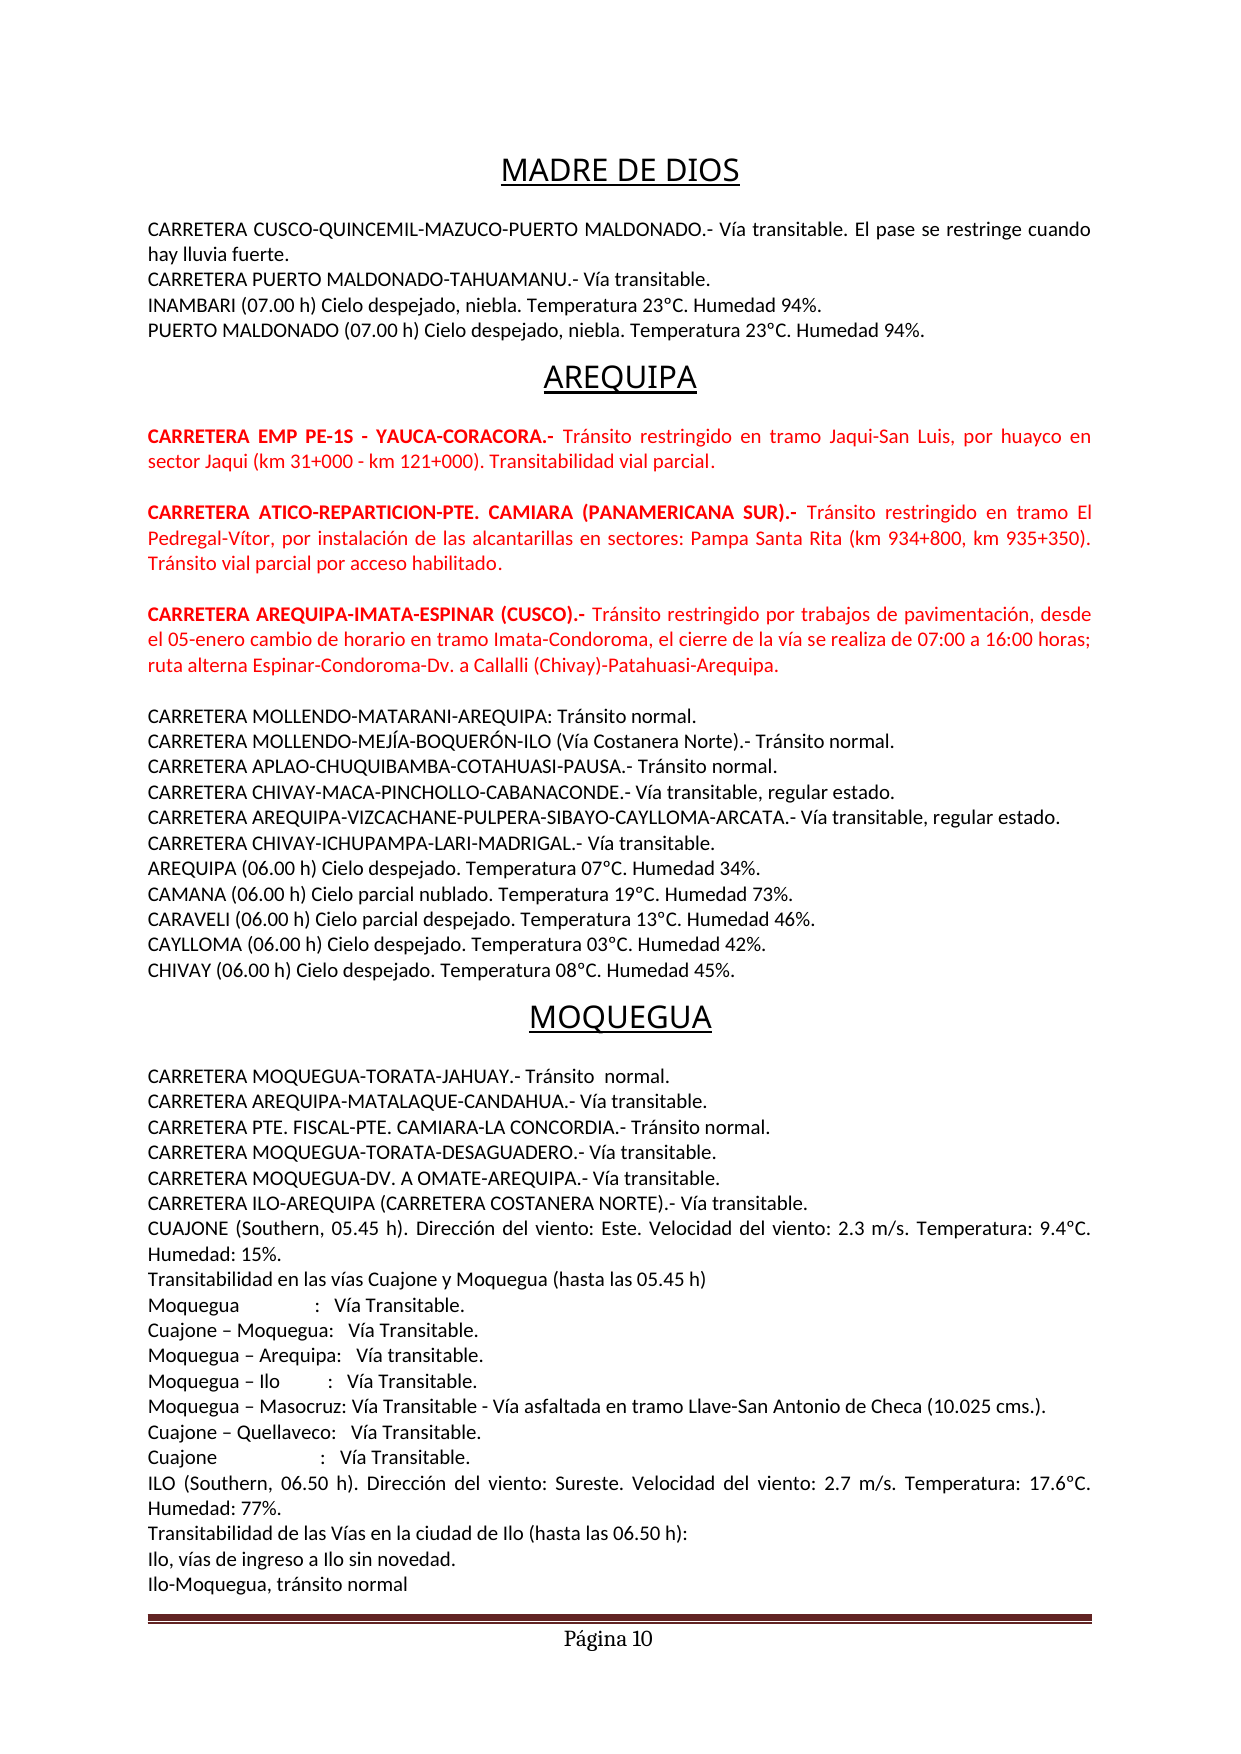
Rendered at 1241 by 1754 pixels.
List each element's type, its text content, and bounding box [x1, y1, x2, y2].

text Transitabilidad en las vías Cuajone y Moquegua (hasta las 05.45 h) [148, 1266, 1092, 1292]
text AREQUIPA (06.00 h) Cielo despejado. Temperatura 07ºC. Humedad 34%. [148, 855, 1092, 881]
text CARAVELI (06.00 h) Cielo parcial despejado. Temperatura 13ºC. Humedad 46%. [148, 906, 1092, 932]
text Ilo, vías de ingreso a Ilo sin novedad. [148, 1546, 1092, 1571]
text CARRETERA PUERTO MALDONADO-TAHUAMANU.- Vía transitable. [148, 267, 1092, 292]
text Cuajone – Quellaveco: Vía Transitable. [148, 1419, 1092, 1444]
text CARRETERA AREQUIPA-IMATA-ESPINAR (CUSCO).- Tránsito restringido por trabajos de pavimentación, desde el 05-enero cambio de horario en tramo Imata-Condoroma, el cierre de la vía se realiza de 07:00 a 16:00 horas; ruta alterna Espinar-Condoroma-Dv. a Callalli (Chivay)-Patahuasi-Arequipa. [148, 601, 1092, 677]
text CARRETERA APLAO-CHUQUIBAMBA-COTAHUASI-PAUSA.- Tránsito normal. [148, 754, 1092, 779]
text Transitabilidad de las Vías en la ciudad de Ilo (hasta las 06.50 h): [148, 1521, 1092, 1546]
text CARRETERA ATICO-REPARTICION-PTE. CAMIARA (PANAMERICANA SUR).- Tránsito restringido en tramo El Pedregal-Vítor, por instalación de las alcantarillas en sectores: Pampa Santa Rita (km 934+800, km 935+350). Tránsito vial parcial por acceso habilitado. [148, 499, 1092, 576]
text INAMBARI (07.00 h) Cielo despejado, niebla. Temperatura 23ºC. Humedad 94%. [148, 292, 1092, 317]
text CAMANA (06.00 h) Cielo parcial nublado. Temperatura 19ºC. Humedad 73%. [148, 881, 1092, 906]
text CARRETERA CUSCO-QUINCEMIL-MAZUCO-PUERTO MALDONADO.- Vía transitable. El pase se restringe cuando hay lluvia fuerte. [148, 216, 1092, 267]
text MADRE DE DIOS [148, 148, 1092, 190]
text CHIVAY (06.00 h) Cielo despejado. Temperatura 08ºC. Humedad 45%. [148, 957, 1092, 982]
text CARRETERA MOQUEGUA-DV. A OMATE-AREQUIPA.- Vía transitable. [148, 1165, 1092, 1190]
text Cuajone : Vía Transitable. [148, 1444, 1092, 1470]
text CARRETERA AREQUIPA-MATALAQUE-CANDAHUA.- Vía transitable. [148, 1088, 1092, 1114]
text CUAJONE (Southern, 05.45 h). Dirección del viento: Este. Velocidad del viento: 2.3 m/s. Temperatura: 9.4ºC. Humedad: 15%. [148, 1216, 1092, 1266]
text CAYLLOMA (06.00 h) Cielo despejado. Temperatura 03ºC. Humedad 42%. [148, 932, 1092, 957]
text ILO (Southern, 06.50 h). Dirección del viento: Sureste. Velocidad del viento: 2.7 m/s. Temperatura: 17.6ºC. Humedad: 77%. [148, 1470, 1092, 1521]
text PUERTO MALDONADO (07.00 h) Cielo despejado, niebla. Temperatura 23ºC. Humedad 94%. [148, 317, 1092, 343]
text Moquegua – Arequipa: Vía transitable. [148, 1343, 1092, 1368]
text AREQUIPA [148, 355, 1092, 398]
text CARRETERA AREQUIPA-VIZCACHANE-PULPERA-SIBAYO-CAYLLOMA-ARCATA.- Vía transitable, regular estado. [148, 804, 1092, 830]
text Cuajone – Moquegua: Vía Transitable. [148, 1317, 1092, 1343]
text CARRETERA MOLLENDO-MEJÍA-BOQUERÓN-ILO (Vía Costanera Norte).- Tránsito normal. [148, 728, 1092, 754]
text Ilo-Moquegua, tránsito normal [148, 1571, 1092, 1597]
text CARRETERA CHIVAY-ICHUPAMPA-LARI-MADRIGAL.- Vía transitable. [148, 830, 1092, 855]
text MOQUEGUA [148, 995, 1092, 1038]
text CARRETERA CHIVAY-MACA-PINCHOLLO-CABANACONDE.- Vía transitable, regular estado. [148, 779, 1092, 804]
text Moquegua : Vía Transitable. [148, 1292, 1092, 1317]
text CARRETERA ILO-AREQUIPA (CARRETERA COSTANERA NORTE).- Vía transitable. [148, 1190, 1092, 1216]
text CARRETERA PTE. FISCAL-PTE. CAMIARA-LA CONCORDIA.- Tránsito normal. [148, 1114, 1092, 1139]
text Moquegua – Masocruz: Vía Transitable - Vía asfaltada en tramo Llave-San Antonio de Checa (10.025 cms.). [148, 1393, 1092, 1419]
text CARRETERA MOQUEGUA-TORATA-DESAGUADERO.- Vía transitable. [148, 1139, 1092, 1165]
text CARRETERA EMP PE-1S - YAUCA-CORACORA.- Tránsito restringido en tramo Jaqui-San Luis, por huayco en sector Jaqui (km 31+000 - km 121+000). Transitabilidad vial parcial. [148, 423, 1092, 474]
text CARRETERA MOQUEGUA-TORATA-JAHUAY.- Tránsito normal. [148, 1063, 1092, 1088]
text Moquegua – Ilo : Vía Transitable. [148, 1368, 1092, 1393]
text CARRETERA MOLLENDO-MATARANI-AREQUIPA: Tránsito normal. [148, 703, 1092, 728]
